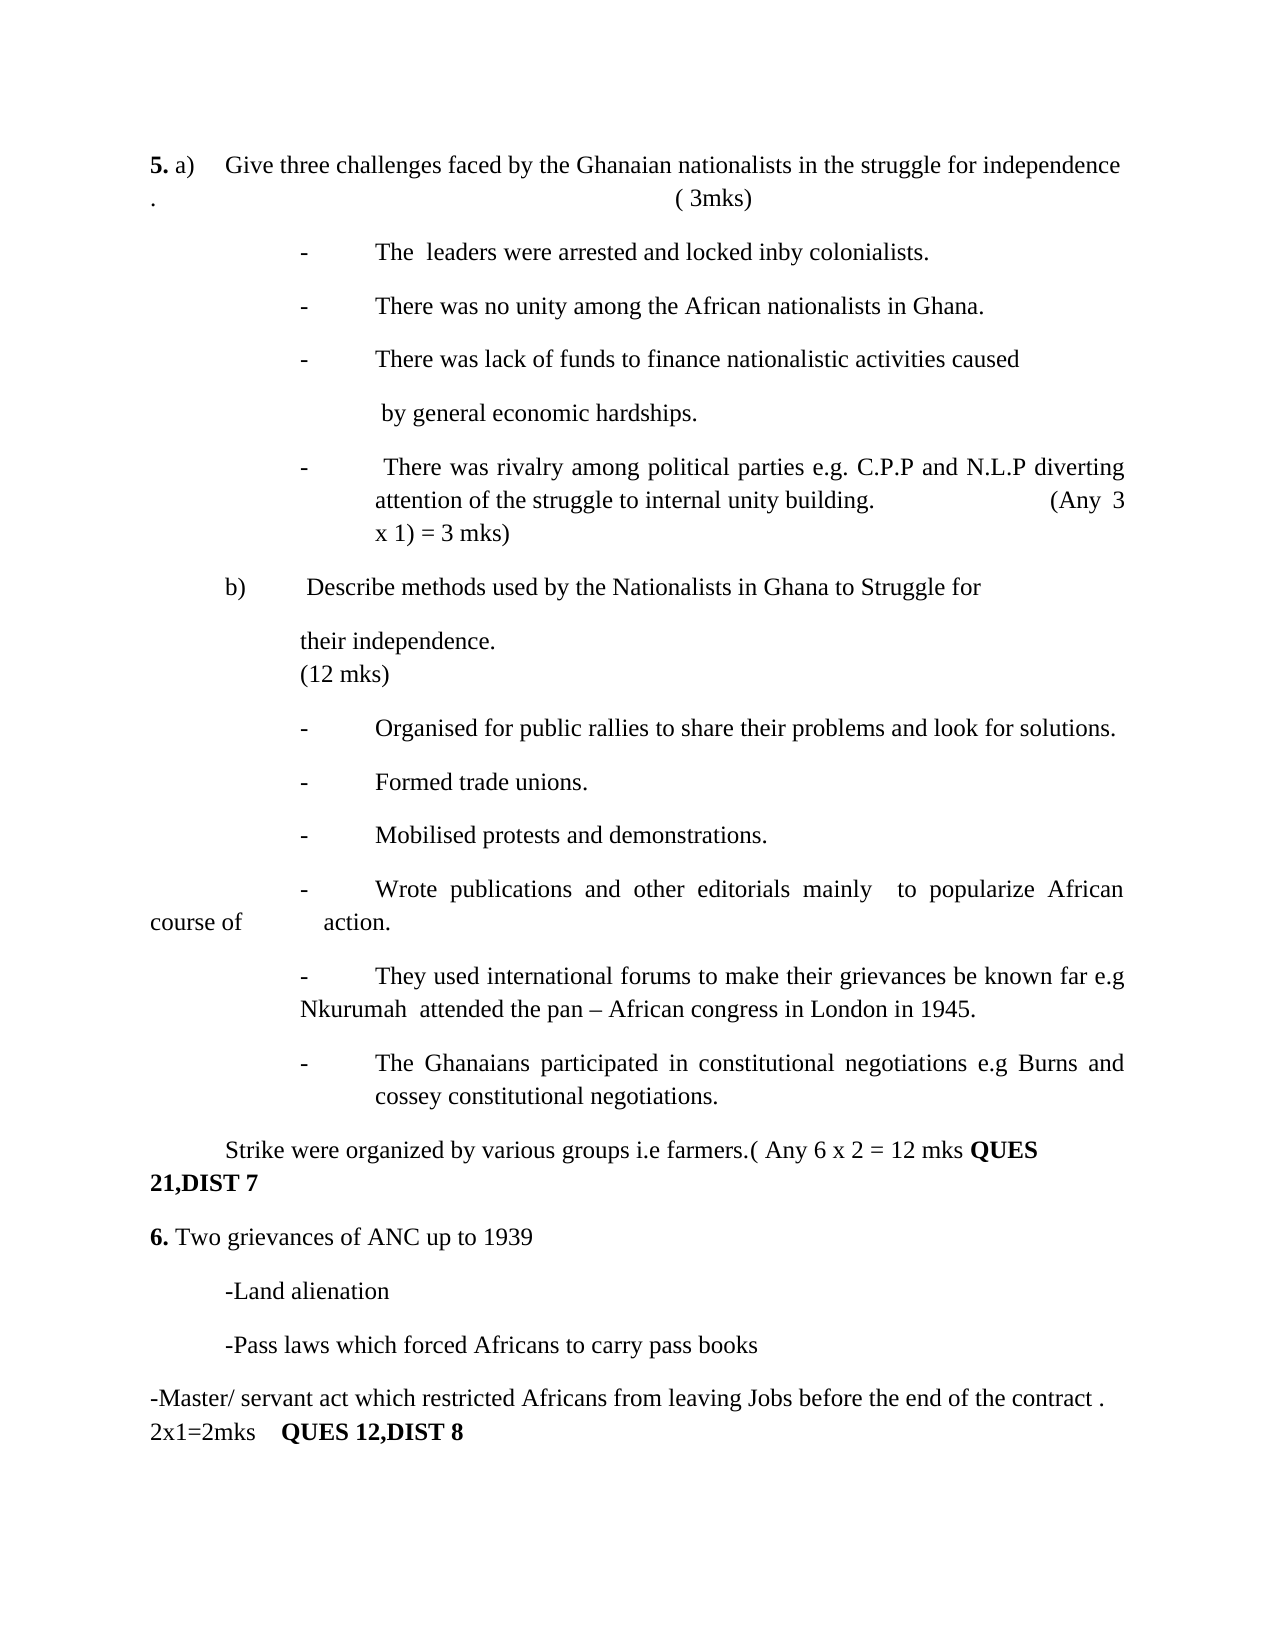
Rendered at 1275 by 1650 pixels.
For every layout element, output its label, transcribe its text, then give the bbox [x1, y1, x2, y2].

text - The leaders were arrested and locked inby colonialists. [150, 237, 1125, 266]
text - Formed trade unions. [150, 767, 1125, 796]
text - The Ghanaians participated in constitutional negotiations e.g Burns and cossey constitutional negotiations. [300, 1048, 1125, 1110]
text by general economic hardships. [300, 398, 1125, 427]
text - Organised for public rallies to share their problems and look for solutions. [150, 713, 1125, 742]
text 5. a) Give three challenges faced by the Ghanaian nationalists in the struggle for independence . ( 3mks) [150, 150, 1125, 212]
text b) Describe methods used by the Nationalists in Ghana to Struggle for [150, 572, 1125, 601]
text -Master/ servant act which restricted Africans from leaving Jobs before the end of the contract . 2x1=2mks QUES 12,DIST 8 [150, 1383, 1125, 1445]
text -Land alienation [150, 1276, 1125, 1304]
text - There was rivalry among political parties e.g. C.P.P and N.L.P diverting attention of the struggle to internal unity building. (Any 3 x 1) = 3 mks) [300, 452, 1125, 547]
text - There was no unity among the African nationalists in Ghana. [150, 291, 1125, 319]
text - Wrote publications and other editorials mainly to popularize African course of action. [150, 874, 1125, 936]
text -Pass laws which forced Africans to carry pass books [150, 1330, 1125, 1358]
text - There was lack of funds to finance nationalistic activities caused [150, 344, 1125, 373]
text their independence. (12 mks) [225, 626, 1125, 688]
text - Mobilised protests and demonstrations. [150, 821, 1125, 849]
text Strike were organized by various groups i.e farmers. ( Any 6 x 2 = 12 mks QUES 21,DIST 7 [150, 1135, 1125, 1197]
text - They used international forums to make their grievances be known far e.g Nkurumah attended the pan – African congress in London in 1945. [150, 961, 1125, 1023]
text 6. Two grievances of ANC up to 1939 [150, 1222, 1125, 1251]
